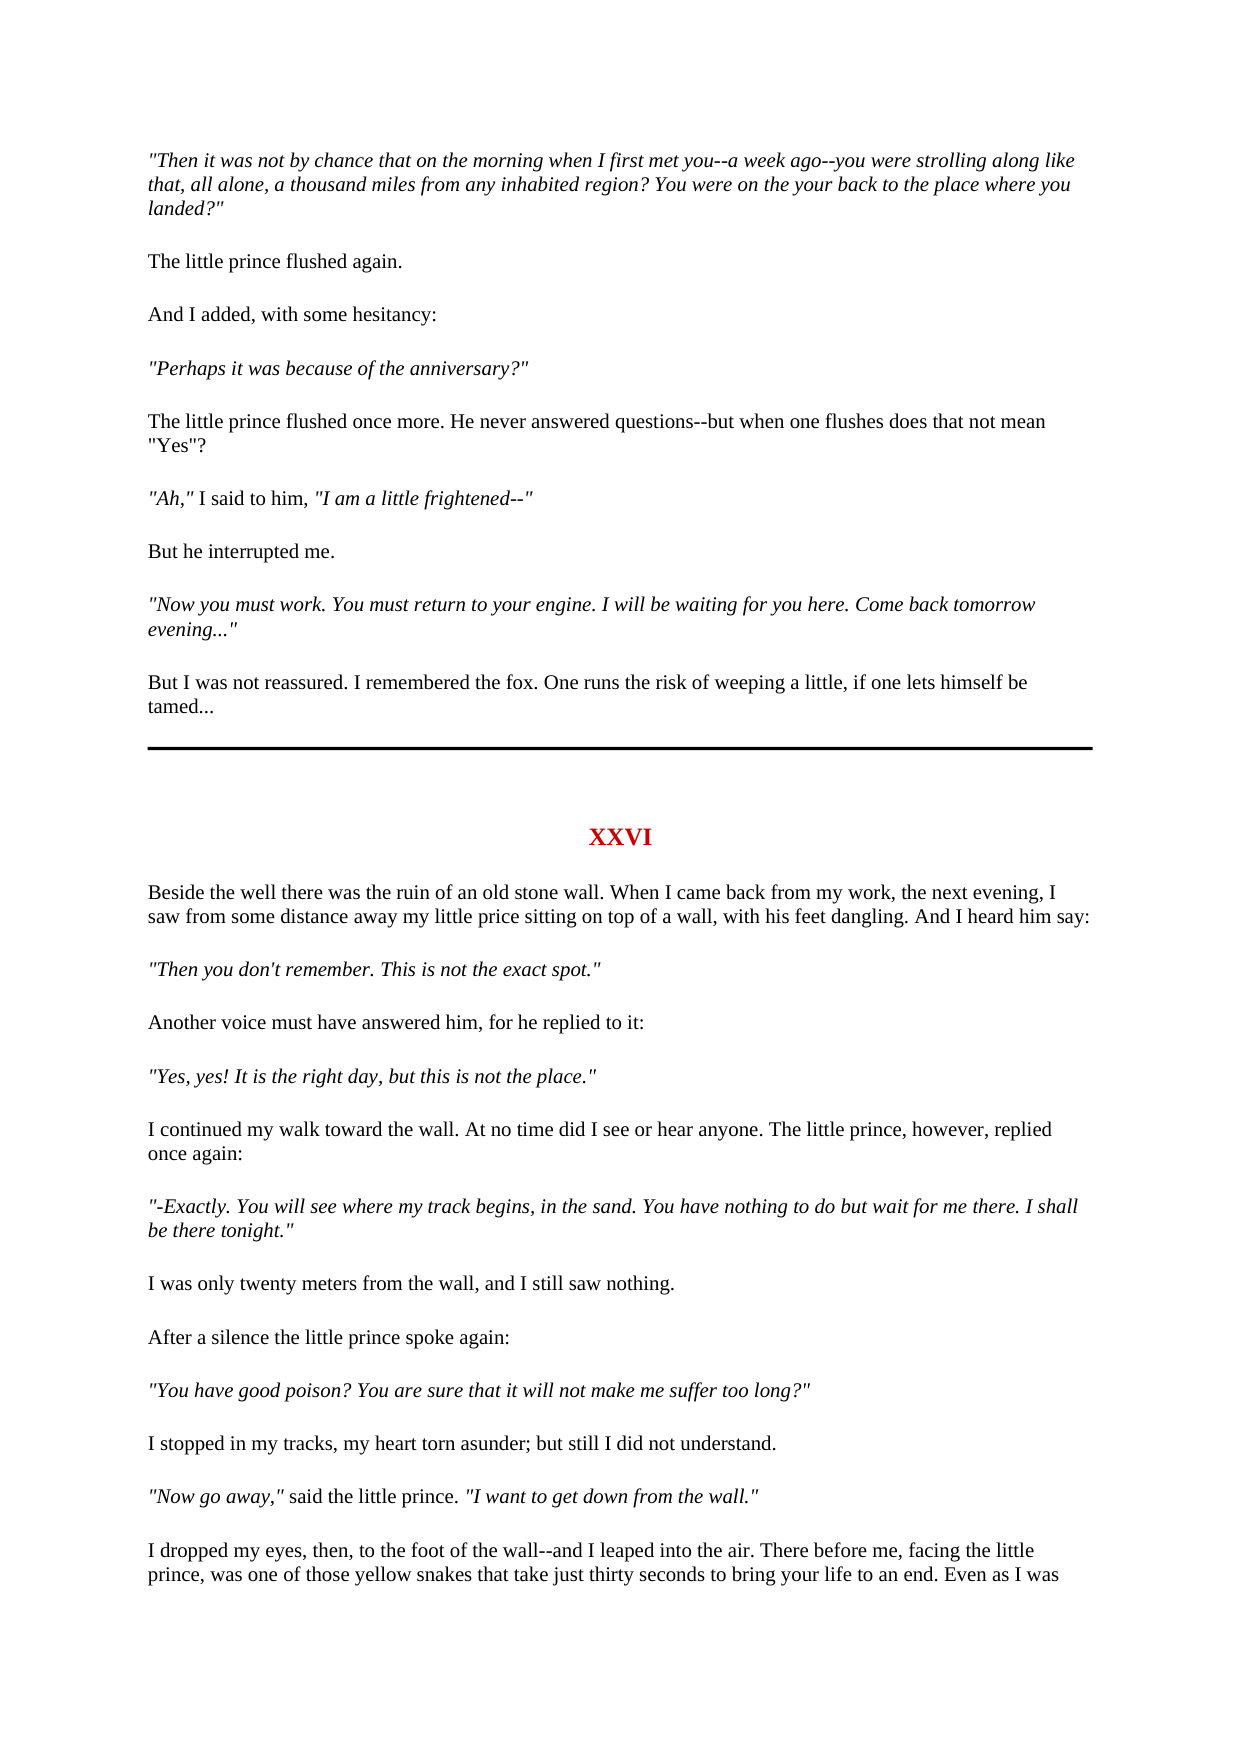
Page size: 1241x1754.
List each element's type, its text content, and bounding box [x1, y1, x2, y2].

text "Then you don't remember. This is not the exact spot." [148, 957, 1093, 981]
text "Then it was not by chance that on the morning when I first met you--a week ago--you were strolling along like that, all alone, a thousand miles from any inhabited region? You were on the your back to the place where you landed?" [148, 148, 1093, 220]
text "Yes, yes! It is the right day, but this is not the place." [148, 1063, 1093, 1088]
text The little prince flushed once more. He never answered questions--but when one flushes does that not mean "Yes"? [148, 409, 1093, 457]
text But he interrupted me. [148, 539, 1093, 563]
text I stopped in my tracks, my heart torn asunder; but still I did not understand. [148, 1431, 1093, 1455]
text Beside the well there was the ruin of an old stone wall. When I came back from my work, the next evening, I saw from some distance away my little price sitting on top of a wall, with his feet dangling. And I heard him say: [148, 880, 1093, 928]
text But I was not reassured. I remembered the fox. One runs the risk of weeping a little, if one lets himself be tamed... [148, 670, 1093, 718]
text I was only twenty meters from the wall, and I still saw nothing. [148, 1271, 1093, 1295]
text "Ah," I said to him, "I am a little frightened--" [148, 486, 1093, 510]
text "You have good poison? You are sure that it will not make me suffer too long?" [148, 1378, 1093, 1402]
text I continued my walk toward the wall. At no time did I see or hear anyone. The little prince, however, replied once again: [148, 1117, 1093, 1165]
text The little prince flushed again. [148, 249, 1093, 273]
text After a silence the little prince spoke again: [148, 1324, 1093, 1349]
text "Now you must work. You must return to your engine. I will be waiting for you here. Come back tomorrow evening..." [148, 592, 1093, 641]
text XXVI [148, 822, 1093, 851]
text "-Exactly. You will see where my track begins, in the sand. You have nothing to do but wait for me there. I shall be there tonight." [148, 1194, 1093, 1242]
text Another voice must have answered him, for he replied to it: [148, 1010, 1093, 1034]
text And I added, with some hesitancy: [148, 302, 1093, 326]
text "Perhaps it was because of the anniversary?" [148, 355, 1093, 379]
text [148, 1537, 1093, 1586]
text "Now go away," said the little prince. "I want to get down from the wall." [148, 1484, 1093, 1508]
